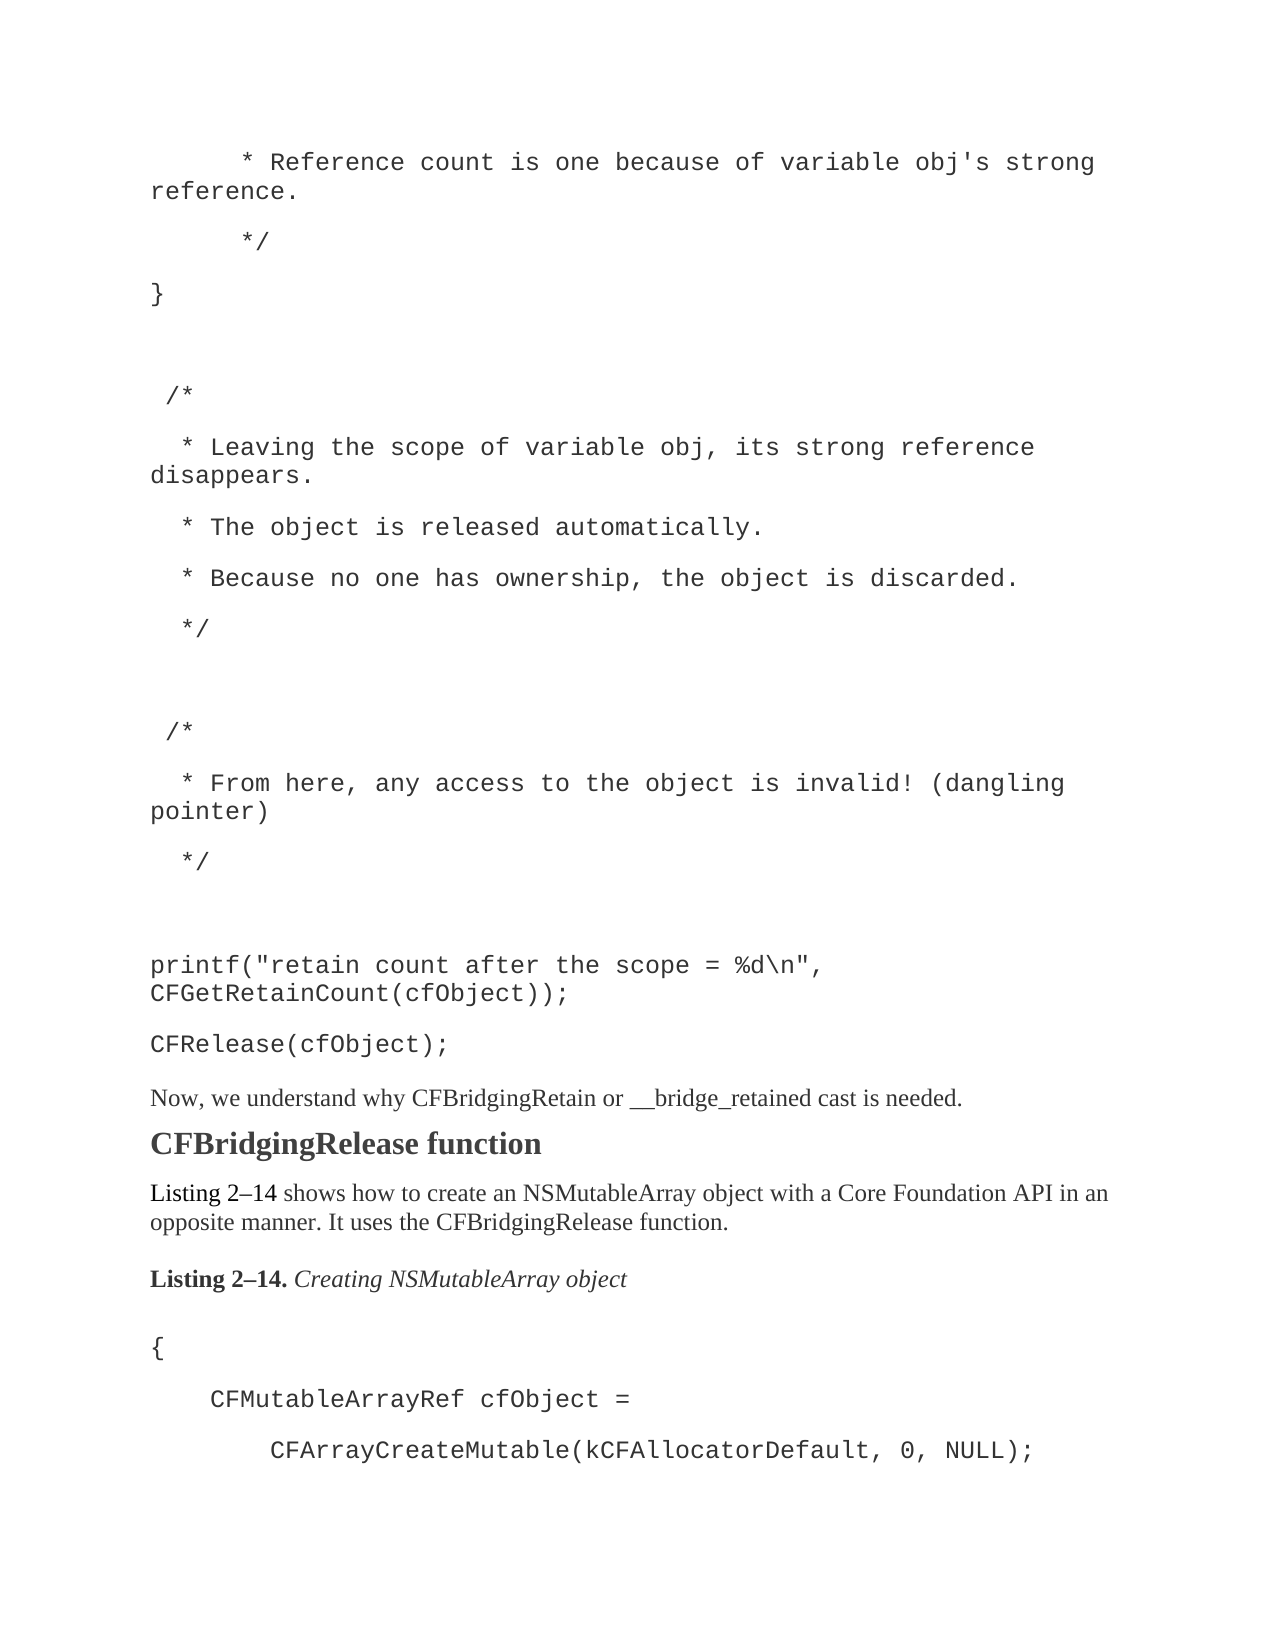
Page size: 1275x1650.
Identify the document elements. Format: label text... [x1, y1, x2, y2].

text Listing 2–14 shows how to create an NSMutableArray object with a Core Foundation API in an opposite manner. It uses the CFBridgingRelease function. [150, 1178, 1125, 1235]
text } [150, 281, 1125, 309]
text CFMutableArrayRef cfObject = [150, 1386, 1125, 1414]
text */ [150, 617, 1125, 645]
text */ [150, 229, 1125, 258]
text Listing 2–14. Creating NSMutableArray object [150, 1264, 1125, 1293]
text { [150, 1335, 1125, 1363]
text CFArrayCreateMutable(kCFAllocatorDefault, 0, NULL); [150, 1437, 1125, 1466]
text */ [150, 850, 1125, 878]
text * The object is released automatically. [150, 514, 1125, 542]
text printf("retain count after the scope = %d\n", CFGetRetainCount(cfObject)); [150, 952, 1125, 1009]
text * From here, any access to the object is invalid! (dangling pointer) [150, 770, 1125, 827]
text * Because no one has ownership, the object is discarded. [150, 565, 1125, 594]
subtitle CFBridgingRelease function [150, 1124, 1125, 1162]
text /* [150, 719, 1125, 747]
text /* [150, 383, 1125, 412]
text CFRelease(cfObject); [150, 1032, 1125, 1060]
text Now, we understand why CFBridgingRetain or __bridge_retained cast is needed. [150, 1083, 1125, 1112]
text * Reference count is one because of variable obj's strong reference. [150, 150, 1125, 207]
text * Leaving the scope of variable obj, its strong reference disappears. [150, 434, 1125, 491]
